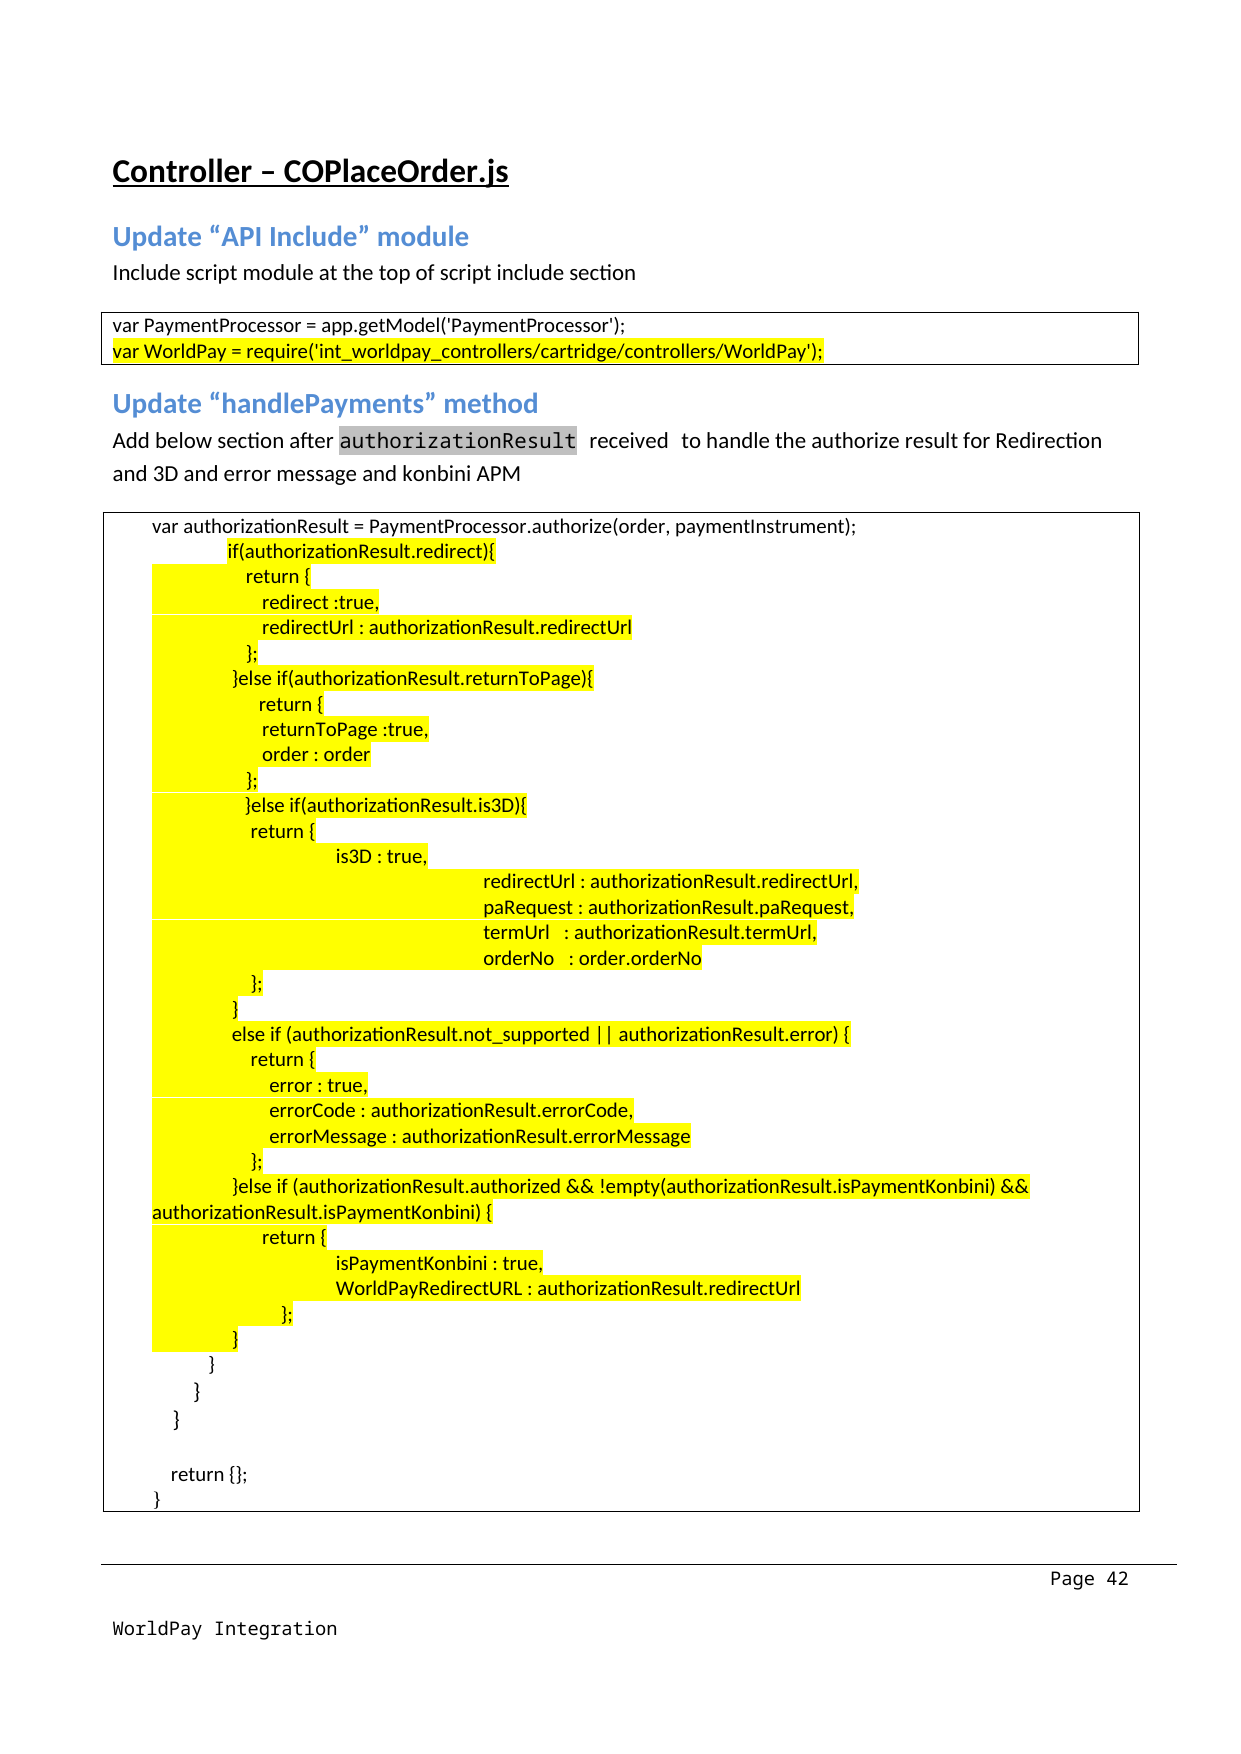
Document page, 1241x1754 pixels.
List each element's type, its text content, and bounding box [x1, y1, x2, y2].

table_header var authorizationResult = PaymentProcessor.authorize(order, paymentInstrument); if(authorizationResult.redirect){ return { redirect :true, redirectUrl : authorizationResult.redirectUrl }; }else if(authorizationResult.returnToPage){ return { returnToPage :true, order : order }; }else if(authorizationResult.is3D){ return { is3D : true, redirectUrl : authorizationResult.redirectUrl, paRequest : authorizationResult.paRequest, termUrl : authorizationResult.termUrl, orderNo : order.orderNo }; } else if (authorizationResult.not_supported || authorizationResult.error) { return { error : true, errorCode : authorizationResult.errorCode, errorMessage : authorizationResult.errorMessage }; }else if (authorizationResult.authorized && !empty(authorizationResult.isPaymentKonbini) && authorizationResult.isPaymentKonbini) { return { isPaymentKonbini : true, WorldPayRedirectURL : authorizationResult.redirectUrl }; } } } } return {}; } [104, 513, 1139, 1511]
subtitle Update “handlePayments” method [112, 385, 1128, 421]
subtitle Update “API Include” module [112, 218, 1128, 253]
list Include script module at the top of script include section [112, 258, 1128, 287]
subtitle Controller – COPlaceOrder.js [112, 150, 1128, 191]
text Add below section after authorizationResult received to handle the authorize result for Redirection and 3D and error message and konbini APM [112, 426, 1128, 487]
table_header var PaymentProcessor = app.getModel('PaymentProcessor'); var WorldPay = require('int_worldpay_controllers/cartridge/controllers/WorldPay'); [102, 313, 1138, 363]
